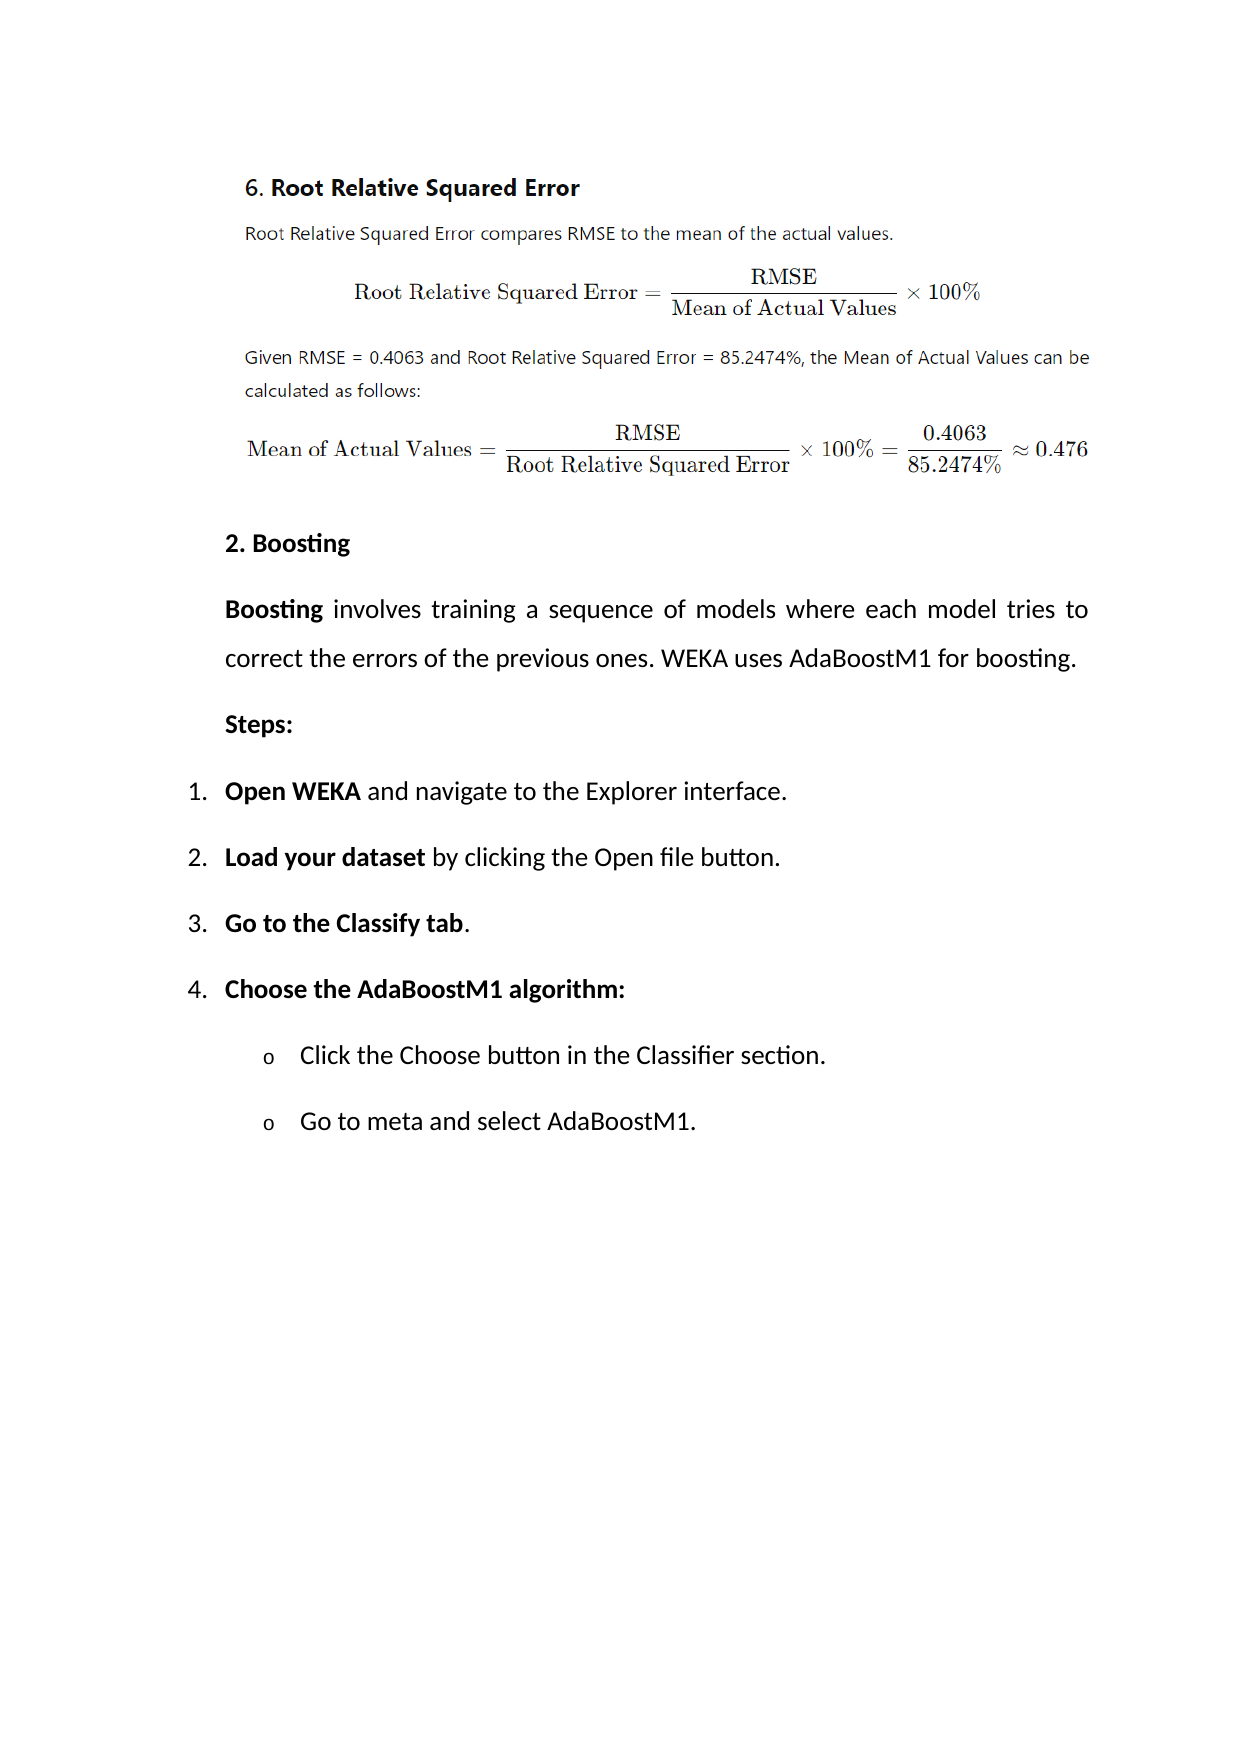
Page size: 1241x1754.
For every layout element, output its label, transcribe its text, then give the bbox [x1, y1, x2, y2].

list Choose the AdaBoostM1 algorithm: [187, 972, 1090, 1005]
list Open WEKA and navigate to the Explorer interface. [187, 774, 1090, 807]
list Go to the Classify tab. [187, 906, 1090, 939]
list Click the Choose button in the Classifier section. [262, 1038, 1090, 1071]
text Steps: [225, 708, 1090, 741]
text 2. Boosting [225, 526, 1090, 559]
list Go to meta and select AdaBoostM1. [262, 1104, 1090, 1138]
list Load your dataset by clicking the Open file button. [187, 840, 1090, 873]
picture [225, 150, 1166, 496]
text Boosting involves training a sequence of models where each model tries to correct the errors of the previous ones. WEKA uses AdaBoostM1 for boosting. [225, 592, 1090, 674]
